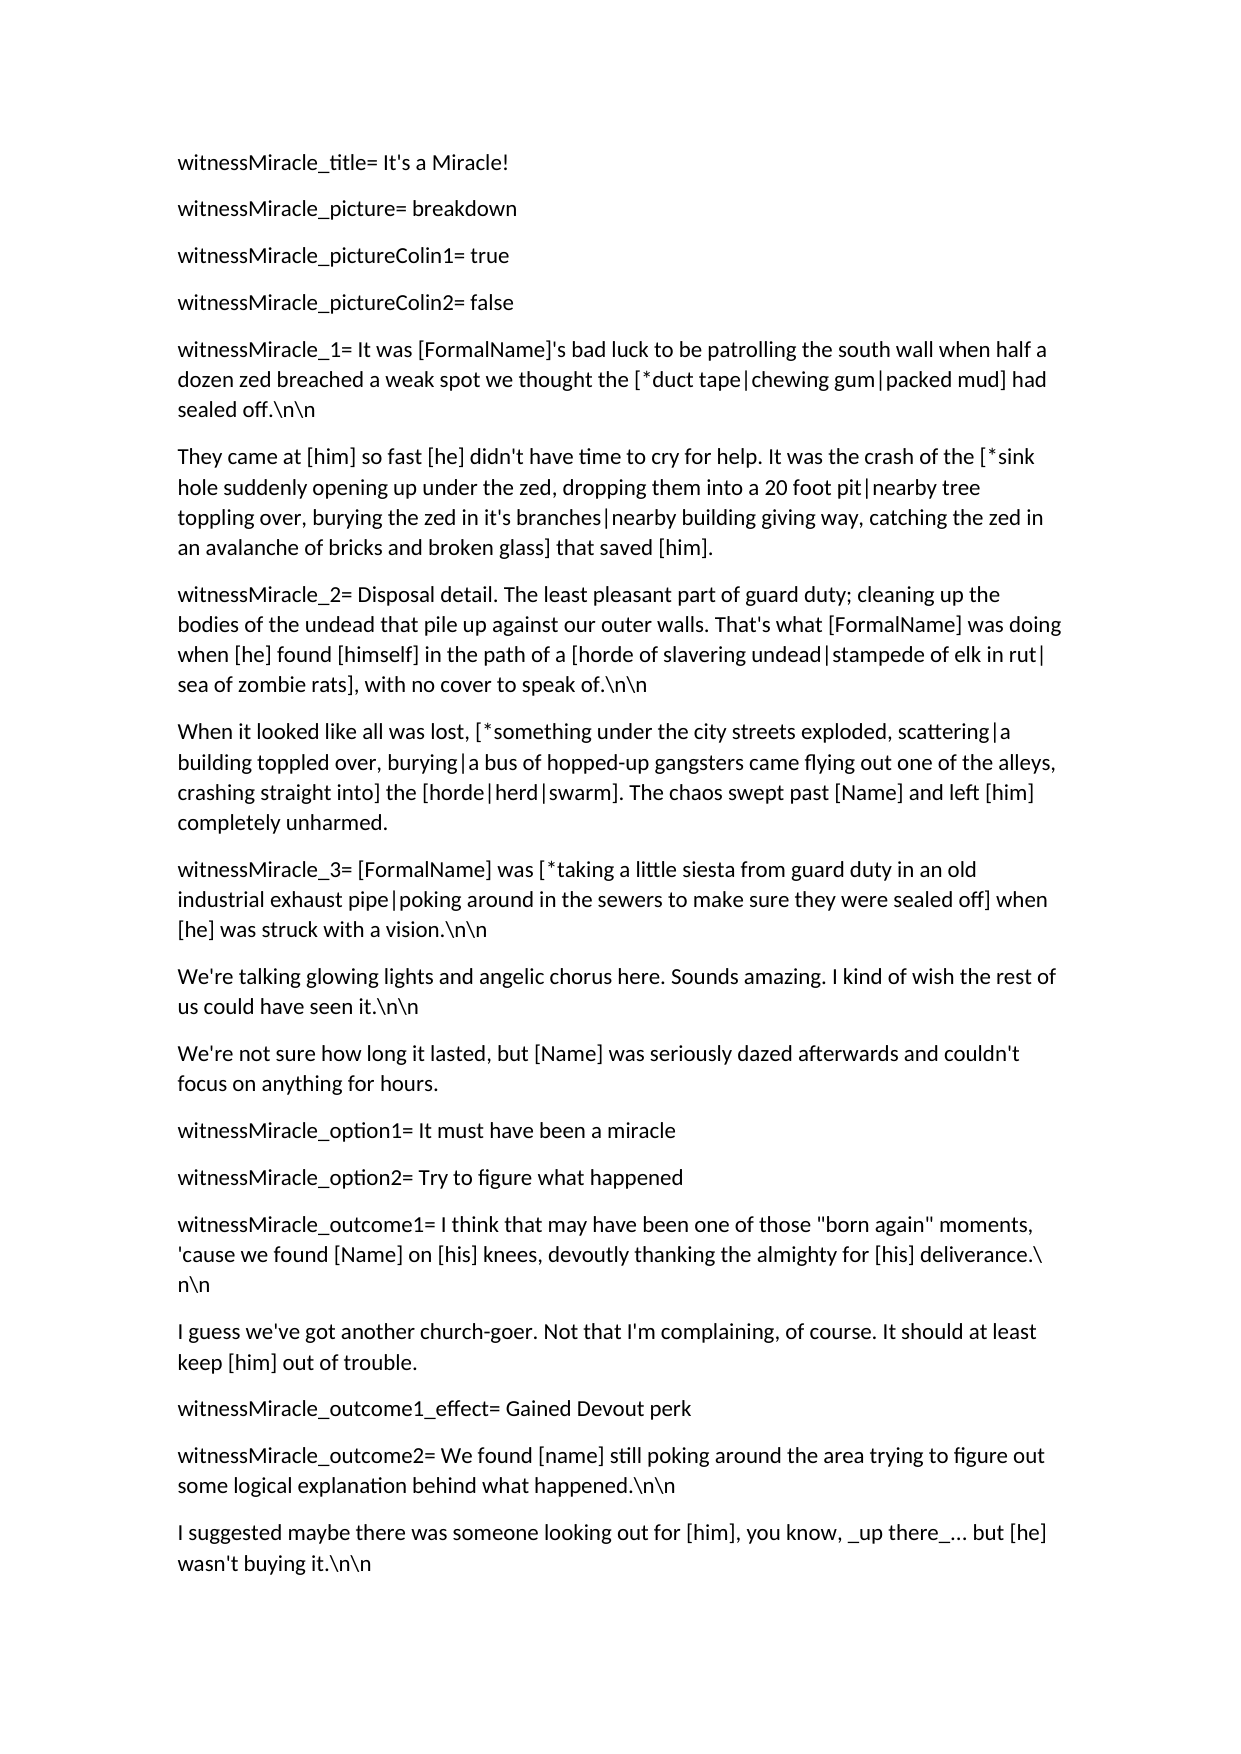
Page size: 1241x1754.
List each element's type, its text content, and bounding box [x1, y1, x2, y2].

text When it looked like all was lost, [*something under the city streets exploded, scattering|a building toppled over, burying|a bus of hopped-up gangsters came flying out one of the alleys, crashing straight into] the [horde|herd|swarm]. The chaos swept past [Name] and left [him] completely unharmed. [177, 717, 1063, 836]
text witnessMiracle_outcome2= We found [name] still poking around the area trying to figure out some logical explanation behind what happened.\n\n [177, 1441, 1063, 1499]
text witnessMiracle_2= Disposal detail. The least pleasant part of guard duty; cleaning up the bodies of the undead that pile up against our outer walls. That's what [FormalName] was doing when [he] found [himself] in the path of a [horde of slavering undead|stampede of elk in rut|sea of zombie rats], with no cover to speak of.\n\n [177, 580, 1063, 698]
text I guess we've got another church-goer. Not that I'm complaining, of course. It should at least keep [him] out of trouble. [177, 1317, 1063, 1376]
text witnessMiracle_option1= It must have been a miracle [177, 1116, 1063, 1144]
text They came at [him] so fast [he] didn't have time to cry for help. It was the crash of the [*sink hole suddenly opening up under the zed, dropping them into a 20 foot pit|nearby tree toppling over, burying the zed in it's branches|nearby building giving way, catching the zed in an avalanche of bricks and broken glass] that saved [him]. [177, 442, 1063, 561]
text witnessMiracle_title= It's a Miracle! [177, 148, 1063, 176]
text witnessMiracle_3= [FormalName] was [*taking a little siesta from guard duty in an old industrial exhaust pipe|poking around in the sewers to make sure they were sealed off] when [he] was struck with a vision.\n\n [177, 855, 1063, 943]
text witnessMiracle_picture= breakdown [177, 194, 1063, 222]
text witnessMiracle_outcome1_effect= Gained Devout perk [177, 1394, 1063, 1422]
text witnessMiracle_outcome1= I think that may have been one of those "born again" moments, 'cause we found [Name] on [his] knees, devoutly thanking the almighty for [his] deliverance.\n\n [177, 1210, 1063, 1298]
text We're talking glowing lights and angelic chorus here. Sounds amazing. I kind of wish the rest of us could have seen it.\n\n [177, 962, 1063, 1020]
text We're not sure how long it lasted, but [Name] was seriously dazed afterwards and couldn't focus on anything for hours. [177, 1039, 1063, 1097]
text witnessMiracle_1= It was [FormalName]'s bad luck to be patrolling the south wall when half a dozen zed breached a weak spot we thought the [*duct tape|chewing gum|packed mud] had sealed off.\n\n [177, 335, 1063, 423]
text witnessMiracle_option2= Try to figure what happened [177, 1163, 1063, 1191]
text witnessMiracle_pictureColin1= true [177, 241, 1063, 269]
text I suggested maybe there was someone looking out for [him], you know, _up there_... but [he] wasn't buying it.\n\n [177, 1518, 1063, 1577]
text witnessMiracle_pictureColin2= false [177, 288, 1063, 316]
